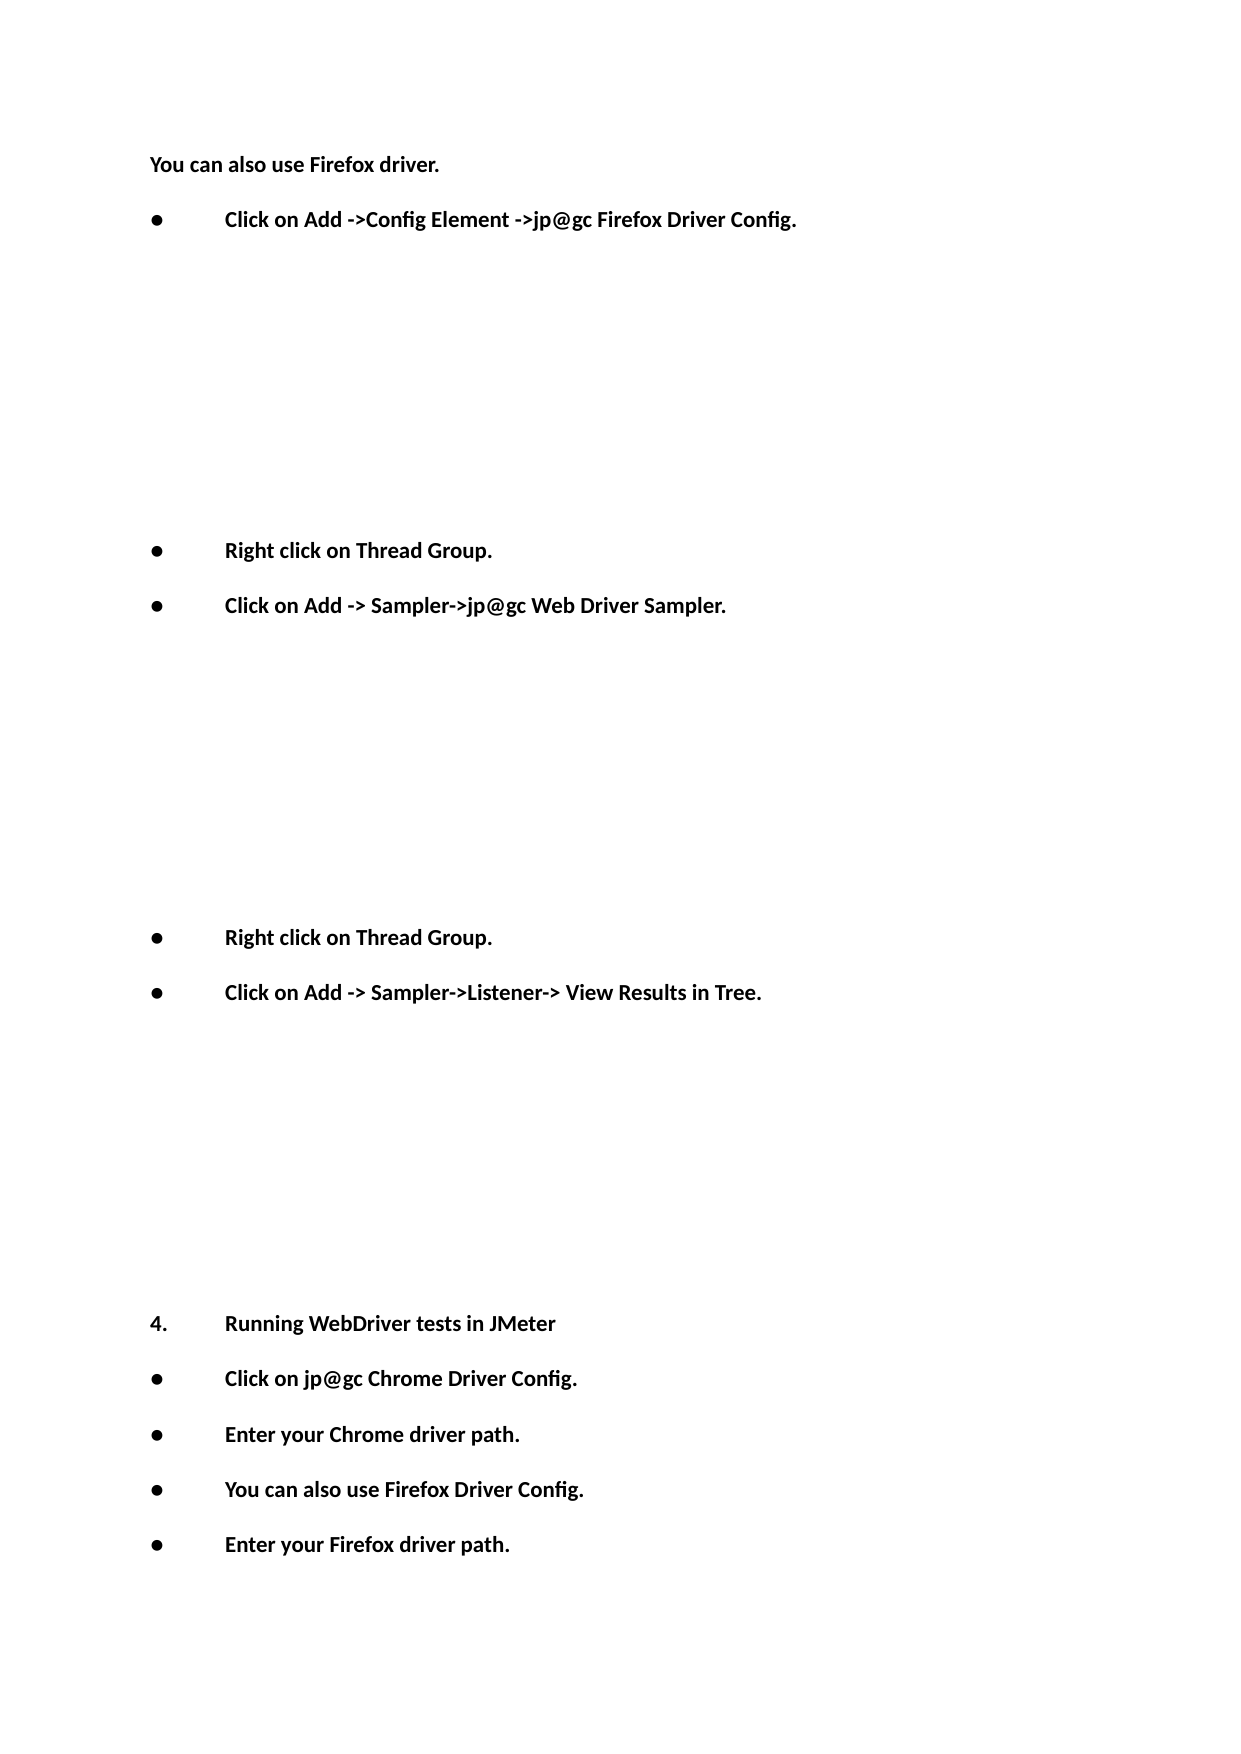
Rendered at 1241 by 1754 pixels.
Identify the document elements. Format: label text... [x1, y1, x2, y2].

text ● Click on jp@gc Chrome Driver Config. [150, 1364, 1090, 1393]
text ● Click on Add -> Sampler->jp@gc Web Driver Sampler. [150, 592, 1090, 620]
text ● Enter your Firefox driver path. [150, 1530, 1090, 1558]
text ● You can also use Firefox Driver Config. [150, 1475, 1090, 1503]
text ● Click on Add -> Sampler->Listener-> View Results in Tree. [150, 978, 1090, 1006]
text You can also use Firefox driver. [150, 150, 1090, 178]
text ● Right click on Thread Group. [150, 923, 1090, 951]
text ● Right click on Thread Group. [150, 536, 1090, 564]
text ● Click on Add ->Config Element ->jp@gc Firefox Driver Config. [150, 205, 1090, 233]
text ● Enter your Chrome driver path. [150, 1420, 1090, 1448]
text 4. Running WebDriver tests in JMeter [150, 1309, 1090, 1337]
